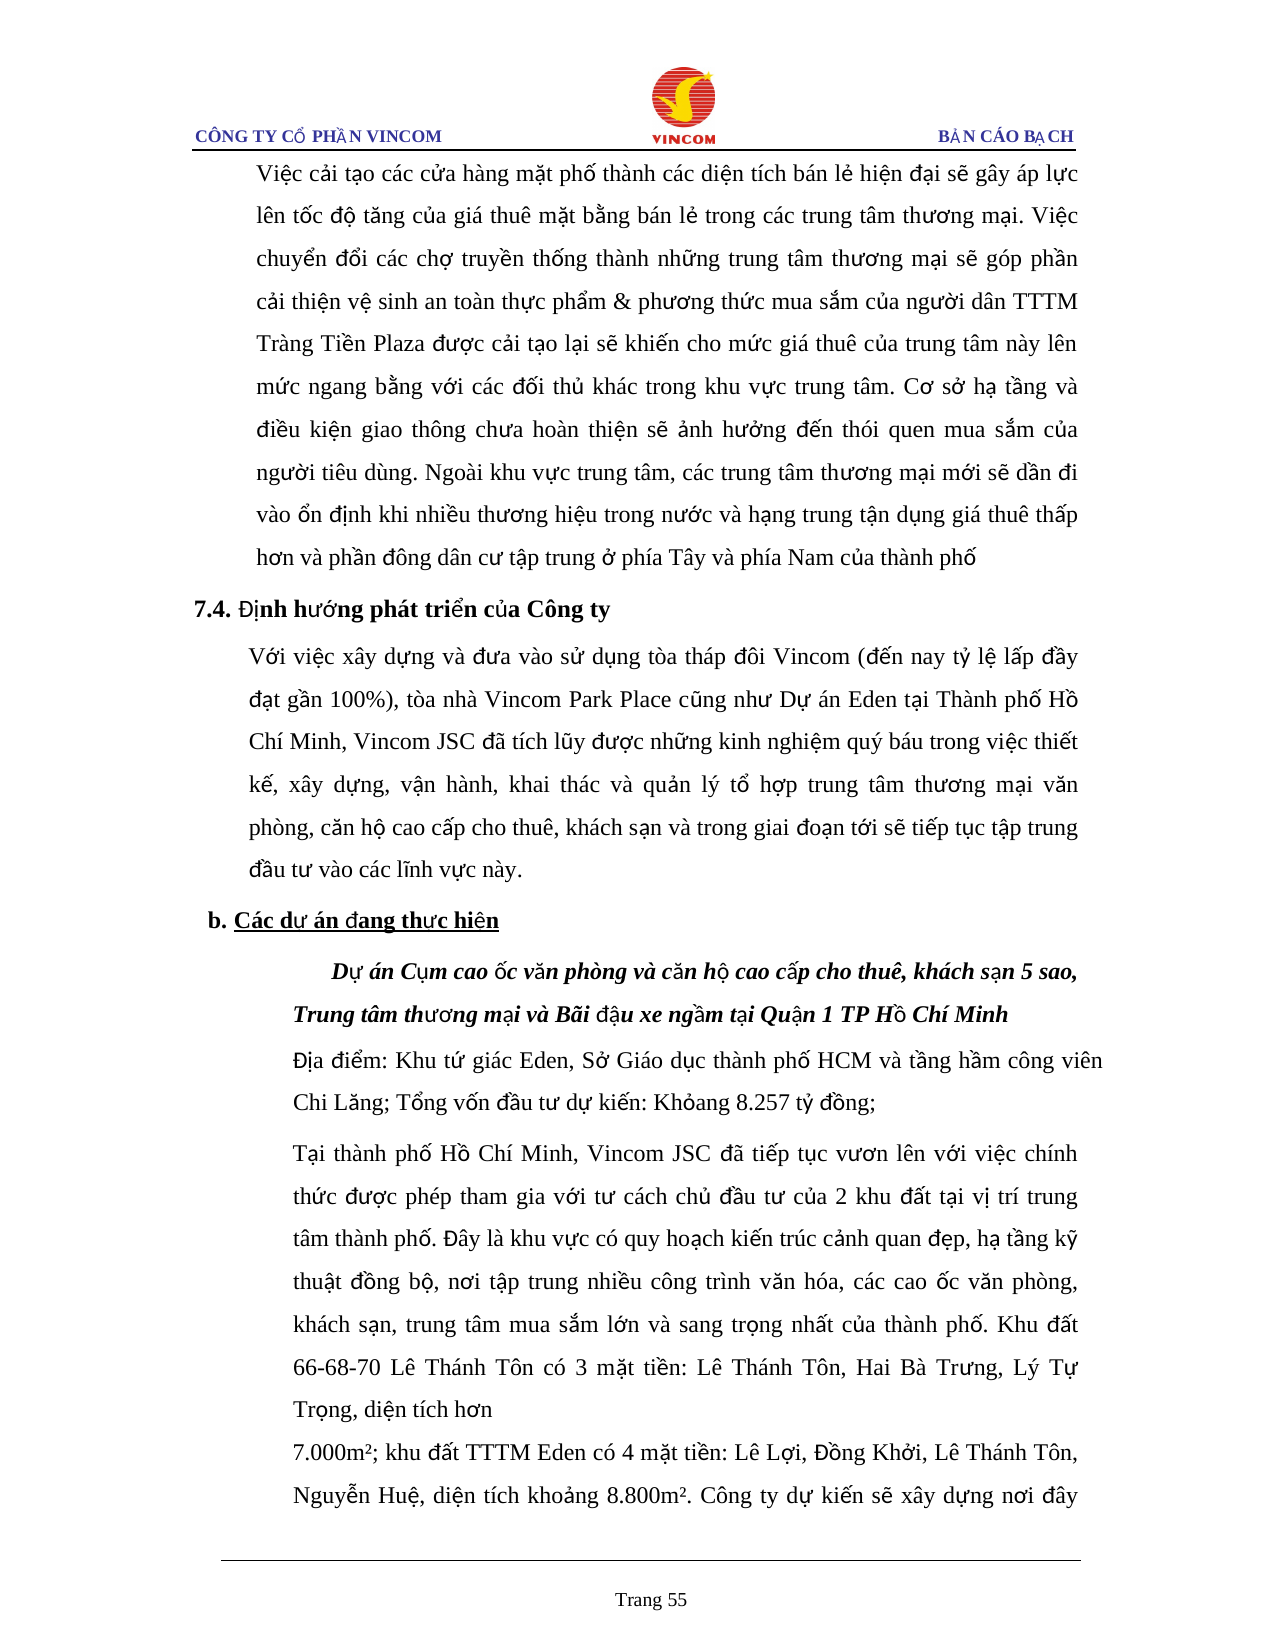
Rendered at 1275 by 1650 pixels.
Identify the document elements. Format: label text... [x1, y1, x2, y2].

text Tại thành phố Hồ Chí Minh, Vincom JSC đã tiếp tục vươn lên với việc chính thức được phép tham gia với tư cách chủ đầu tư của 2 khu đất tại vị trí trung tâm thành phố. Đây là khu vực có quy hoạch kiến trúc cảnh quan đẹp, hạ tầng kỹ thuật đồng bộ, nơi tập trung nhiều công trình văn hóa, các cao ốc văn phòng, khách sạn, trung tâm mua sắm lớn và sang trọng nhất của thành phố. Khu đất 66-68-70 Lê Thánh Tôn có 3 mặt tiền: Lê Thánh Tôn, Hai Bà Trưng, Lý Tự Trọng, diện tích hơn [292, 1138, 1078, 1424]
text Với việc xây dựng và đưa vào sử dụng tòa tháp đôi Vincom (đến nay tỷ lệ lấp đầy đạt gần 100%), tòa nhà Vincom Park Place cũng như Dự án Eden tại Thành phố Hồ Chí Minh, Vincom JSC đã tích lũy được những kinh nghiệm quý báu trong việc thiết kế, xây dựng, vận hành, khai thác và quản lý tổ hợp trung tâm thương mại văn phòng, căn hộ cao cấp cho thuê, khách sạn và trong giai đoạn tới sẽ tiếp tục tập trung đầu tư vào các lĩnh vực này. [248, 641, 1078, 884]
subtitle Trung tâm thương mại và Bãi đậu xe ngầm tại Quận 1 TP Hồ Chí Minh [292, 999, 1103, 1028]
text Dự án Cụm cao ốc văn phòng và căn hộ cao cấp cho thuê, khách sạn 5 sao, [195, 956, 1078, 986]
text Địa điểm: Khu tứ giác Eden, Sở Giáo dục thành phố HCM và tầng hầm công viên Chi Lăng; Tổng vốn đầu tư dự kiến: Khỏang 8.257 tỷ đồng; [292, 1045, 1103, 1117]
text Việc cải tạo các cửa hàng mặt phố thành các diện tích bán lẻ hiện đại sẽ gây áp lực lên tốc độ tăng của giá thuê mặt bằng bán lẻ trong các trung tâm thương mại. Việc chuyển đổi các chợ truyền thống thành những trung tâm thương mại sẽ góp phần cải thiện vệ sinh an toàn thực phẩm & phương thức mua sắm của người dân TTTM Tràng Tiền Plaza được cải tạo lại sẽ khiến cho mức giá thuê của trung tâm này lên mức ngang bằng với các đối thủ khác trong khu vực trung tâm. Cơ sở hạ tầng và điều kiện giao thông chưa hoàn thiện sẽ ảnh hưởng đến thói quen mua sắm của người tiêu dùng. Ngoài khu vực trung tâm, các trung tâm thương mại mới sẽ dần đi vào ổn định khi nhiều thương hiệu trong nước và hạng trung tận dụng giá thuê thấp hơn và phần đông dân cư tập trung ở phía Tây và phía Nam của thành phố [256, 158, 1078, 571]
subtitle 7.4. Định hướng phát triển của Công ty [193, 593, 1121, 623]
picture [652, 67, 715, 144]
subtitle b. Các dự án đang thực hiện [208, 906, 1121, 935]
